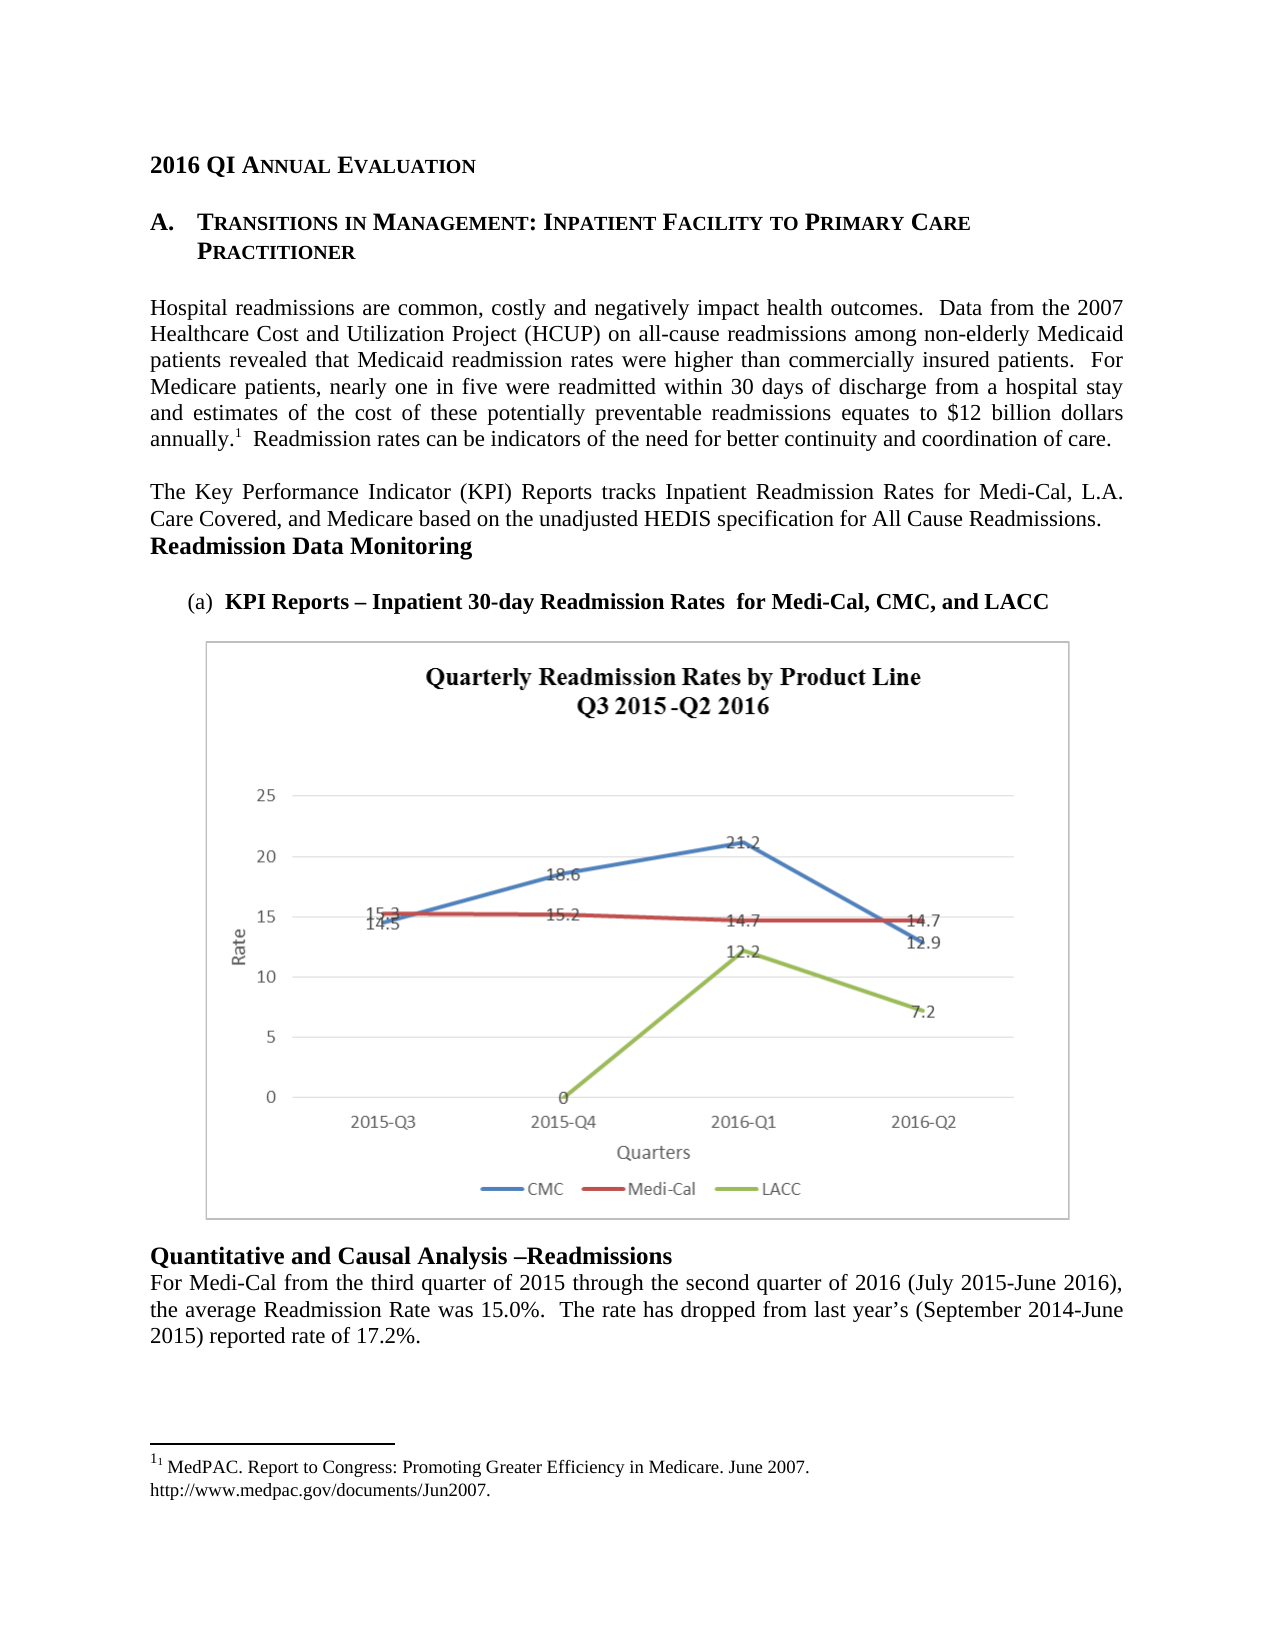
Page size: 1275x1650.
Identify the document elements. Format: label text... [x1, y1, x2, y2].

text The Key Performance Indicator (KPI) Reports tracks Inpatient Readmission Rates for Medi-Cal, L.A. Care Covered, and Medicare based on the unadjusted HEDIS specification for All Cause Readmissions. [150, 478, 1125, 531]
text Quantitative and Causal Analysis –Readmissions [150, 1241, 1125, 1269]
text Hospital readmissions are common, costly and negatively impact health outcomes. Data from the 2007 Healthcare Cost and Utilization Project (HCUP) on all-cause readmissions among non-elderly Medicaid patients revealed that Medicaid readmission rates were higher than commercially insured patients. For Medicare patients, nearly one in five were readmitted within 30 days of discharge from a hospital stay and estimates of the cost of these potentially preventable readmissions equates to $12 billion dollars annually. Readmission rates can be indicators of the need for better continuity and coordination of care. [150, 294, 1125, 452]
picture [205, 641, 1070, 1220]
list KPI Reports – Inpatient 30-day Readmission Rates for Medi-Cal, CMC, and LACC [187, 588, 1125, 615]
text For Medi-Cal from the third quarter of 2015 through the second quarter of 2016 (July 2015-June 2016), the average Readmission Rate was 15.0%. The rate has dropped from last year’s (September 2014-June 2015) reported rate of 17.2%. [150, 1269, 1125, 1348]
list Transitions in Management: Inpatient Facility to Primary Care Practitioner [150, 207, 1125, 265]
text 2016 QI Annual Evaluation [150, 150, 1125, 179]
text Readmission Data Monitoring [150, 531, 1125, 560]
